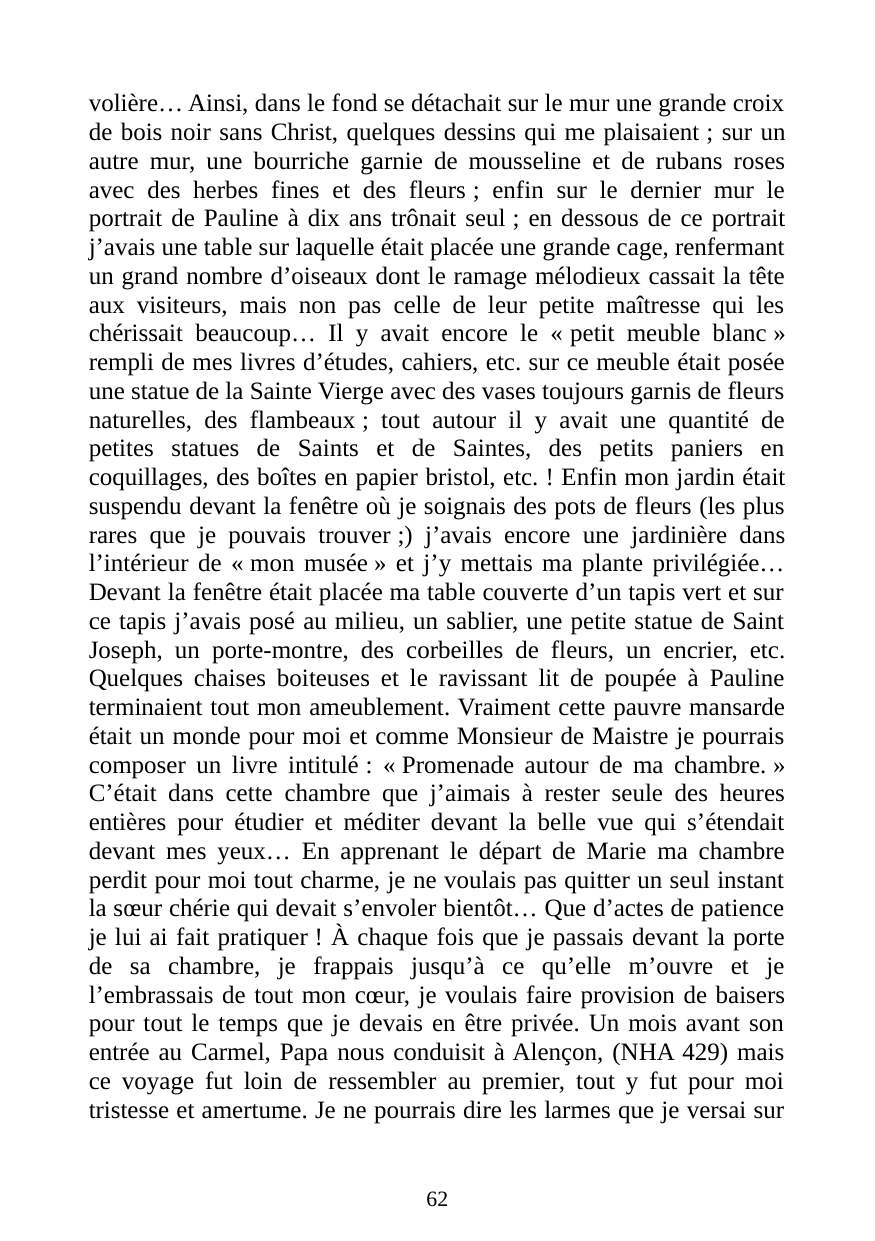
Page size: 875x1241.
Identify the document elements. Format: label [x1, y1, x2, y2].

text [88, 88, 786, 1123]
